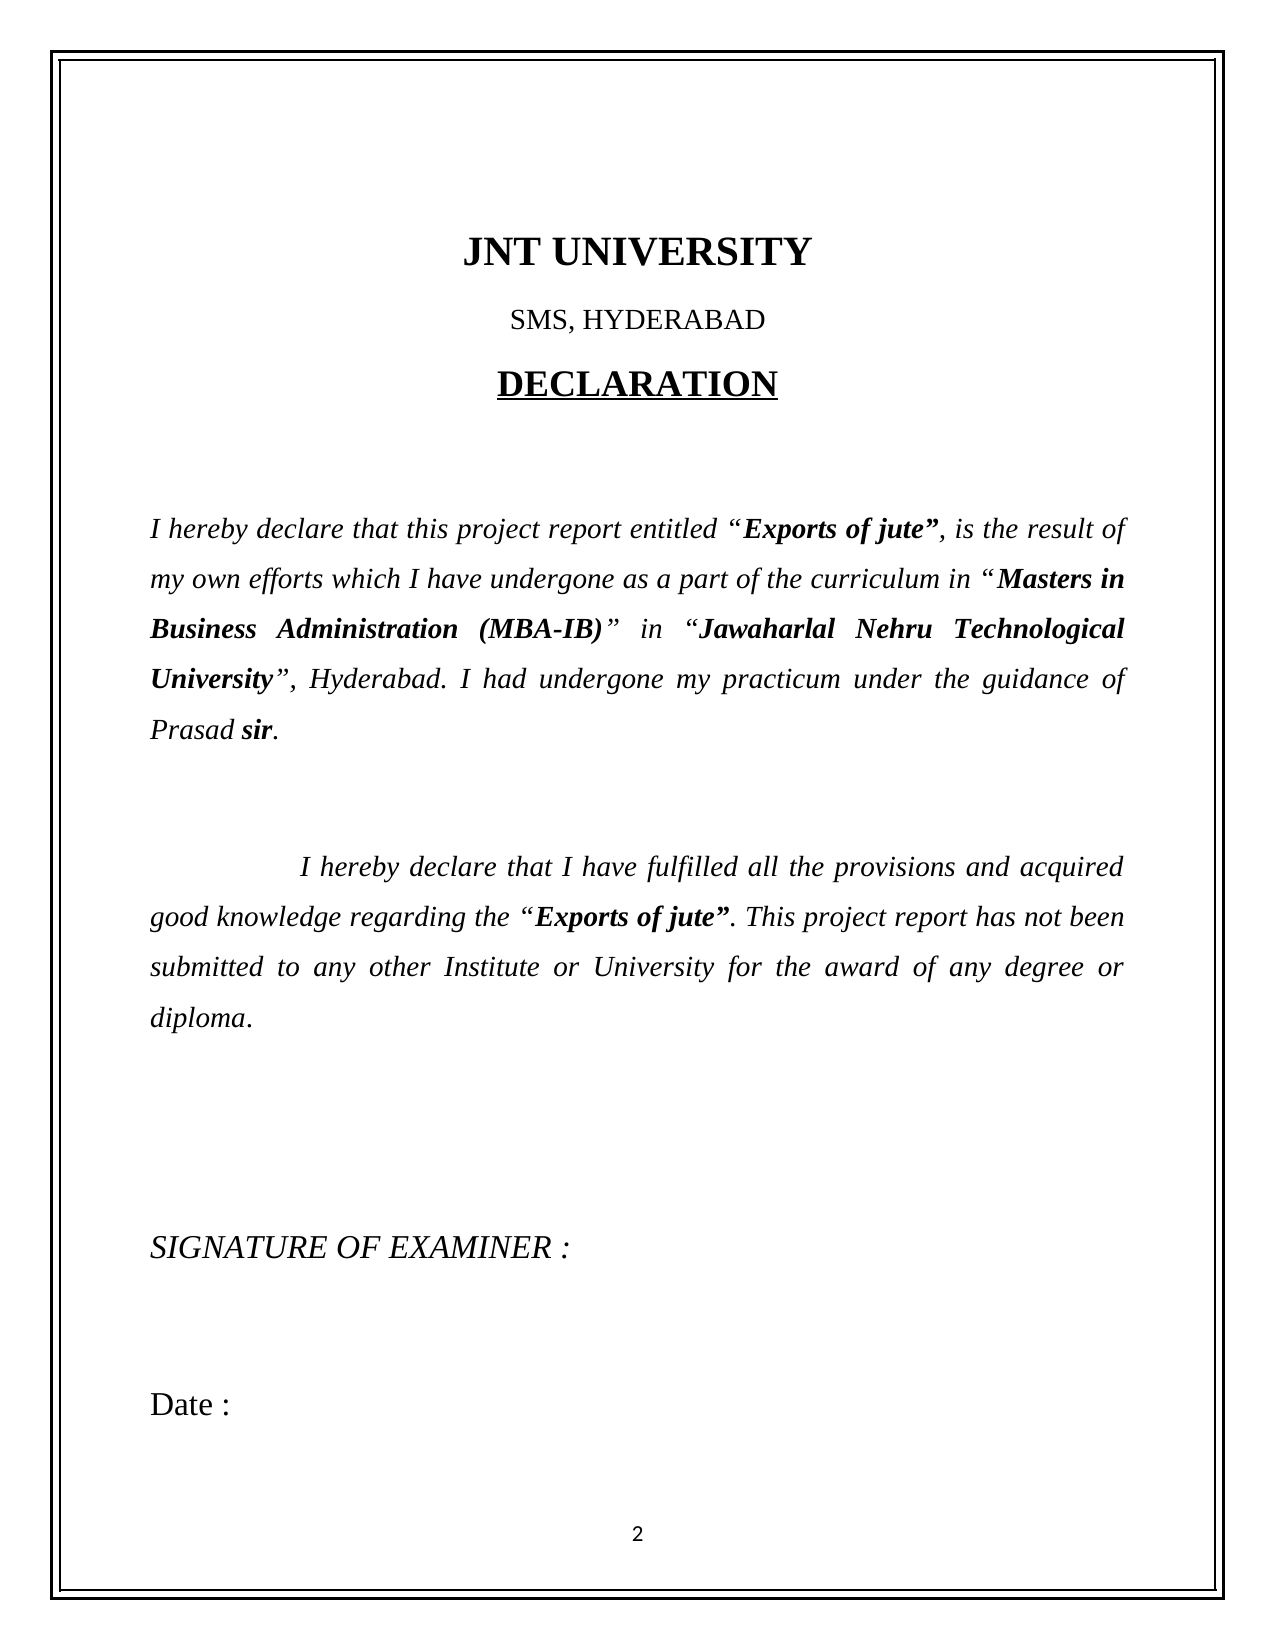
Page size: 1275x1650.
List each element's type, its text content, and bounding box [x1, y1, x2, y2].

text JNT UNIVERSITY [150, 226, 1125, 274]
text Date : [150, 1384, 1125, 1422]
text I hereby declare that this project report entitled “Exports of jute”, is the result of my own efforts which I have undergone as a part of the curriculum in “Masters in Business Administration (MBA-IB)” in “Jawaharlal Nehru Technological University”, Hyderabad. I had undergone my practicum under the guidance of Prasad sir. [150, 511, 1125, 746]
text I hereby declare that I have fulfilled all the provisions and acquired good knowledge regarding the “Exports of jute”. This project report has not been submitted to any other Institute or University for the award of any degree or diploma. [150, 849, 1125, 1033]
text SIGNATURE OF EXAMINER : [150, 1227, 1125, 1266]
text SMS, HYDERABAD [150, 302, 1125, 335]
text DECLARATION [150, 361, 1125, 404]
